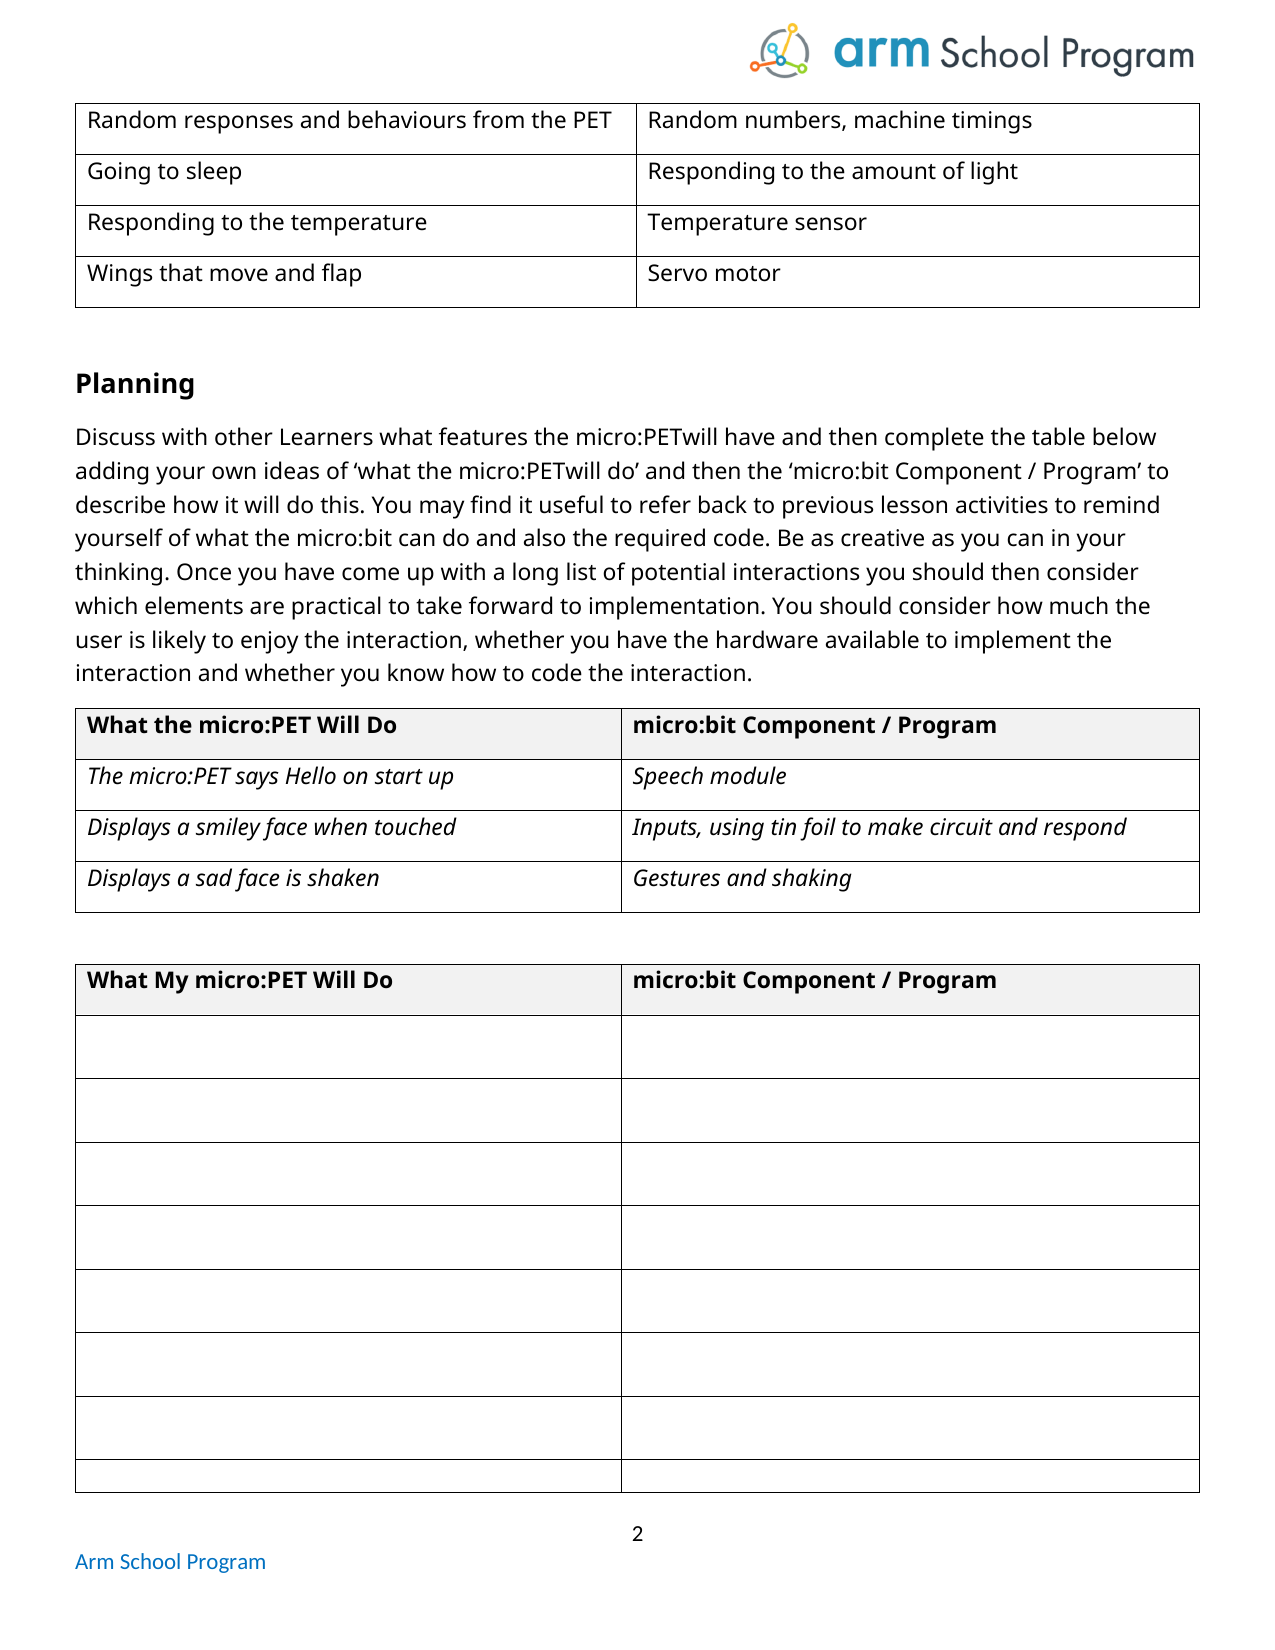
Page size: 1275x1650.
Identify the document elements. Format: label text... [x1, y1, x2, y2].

table_cell Temperature sensor [637, 206, 1199, 256]
text Discuss with other Learners what features the micro:PETwill have and then complete the table below adding your own ideas of ‘what the micro:PETwill do’ and then the ‘micro:bit Component / Program’ to describe how it will do this. You may find it useful to refer back to previous lesson activities to remind yourself of what the micro:bit can do and also the required code. Be as creative as you can in your thinking. Once you have come up with a long list of potential interactions you should then consider which elements are practical to take forward to implementation. You should consider how much the user is likely to enjoy the interaction, whether you have the hardware available to implement the interaction and whether you know how to code the interaction. [75, 421, 1200, 689]
table_cell [76, 1206, 621, 1269]
table_cell [76, 1397, 621, 1459]
table_cell [622, 1016, 1199, 1078]
table_cell Inputs, using tin foil to make circuit and respond [622, 811, 1199, 861]
table_header micro:bit Component / Program [622, 709, 1199, 759]
table_cell Servo motor [637, 257, 1199, 307]
table_cell Wings that move and flap [76, 257, 636, 307]
table_cell [622, 1143, 1199, 1205]
table_cell [622, 1333, 1199, 1396]
table_cell [76, 1333, 621, 1396]
table_cell Responding to the temperature [76, 206, 636, 256]
table_cell [76, 1270, 621, 1332]
table_header What My micro:PET Will Do [76, 965, 621, 1014]
table_cell Responding to the amount of light [637, 155, 1199, 205]
table_cell [76, 1016, 621, 1078]
table_cell [76, 1460, 621, 1492]
table_cell [622, 1460, 1199, 1492]
picture [743, 18, 1197, 82]
table_cell Speech module [622, 760, 1199, 810]
table_cell [622, 1079, 1199, 1142]
table_cell [76, 1143, 621, 1205]
table_header What the micro:PET Will Do [76, 709, 621, 759]
table_cell Random responses and behaviours from the PET [76, 104, 636, 154]
table_cell Displays a smiley face when touched [76, 811, 621, 861]
table_cell [622, 1397, 1199, 1459]
table_cell Displays a sad face is shaken [76, 862, 621, 912]
table_cell [622, 1270, 1199, 1332]
table_cell Random numbers, machine timings [637, 104, 1199, 154]
text Planning [75, 365, 1200, 402]
table_cell [622, 1206, 1199, 1269]
table_cell The micro:PET says Hello on start up [76, 760, 621, 810]
table_cell Gestures and shaking [622, 862, 1199, 912]
table_cell Going to sleep [76, 155, 636, 205]
table_header micro:bit Component / Program [622, 965, 1199, 1014]
table_cell [76, 1079, 621, 1142]
